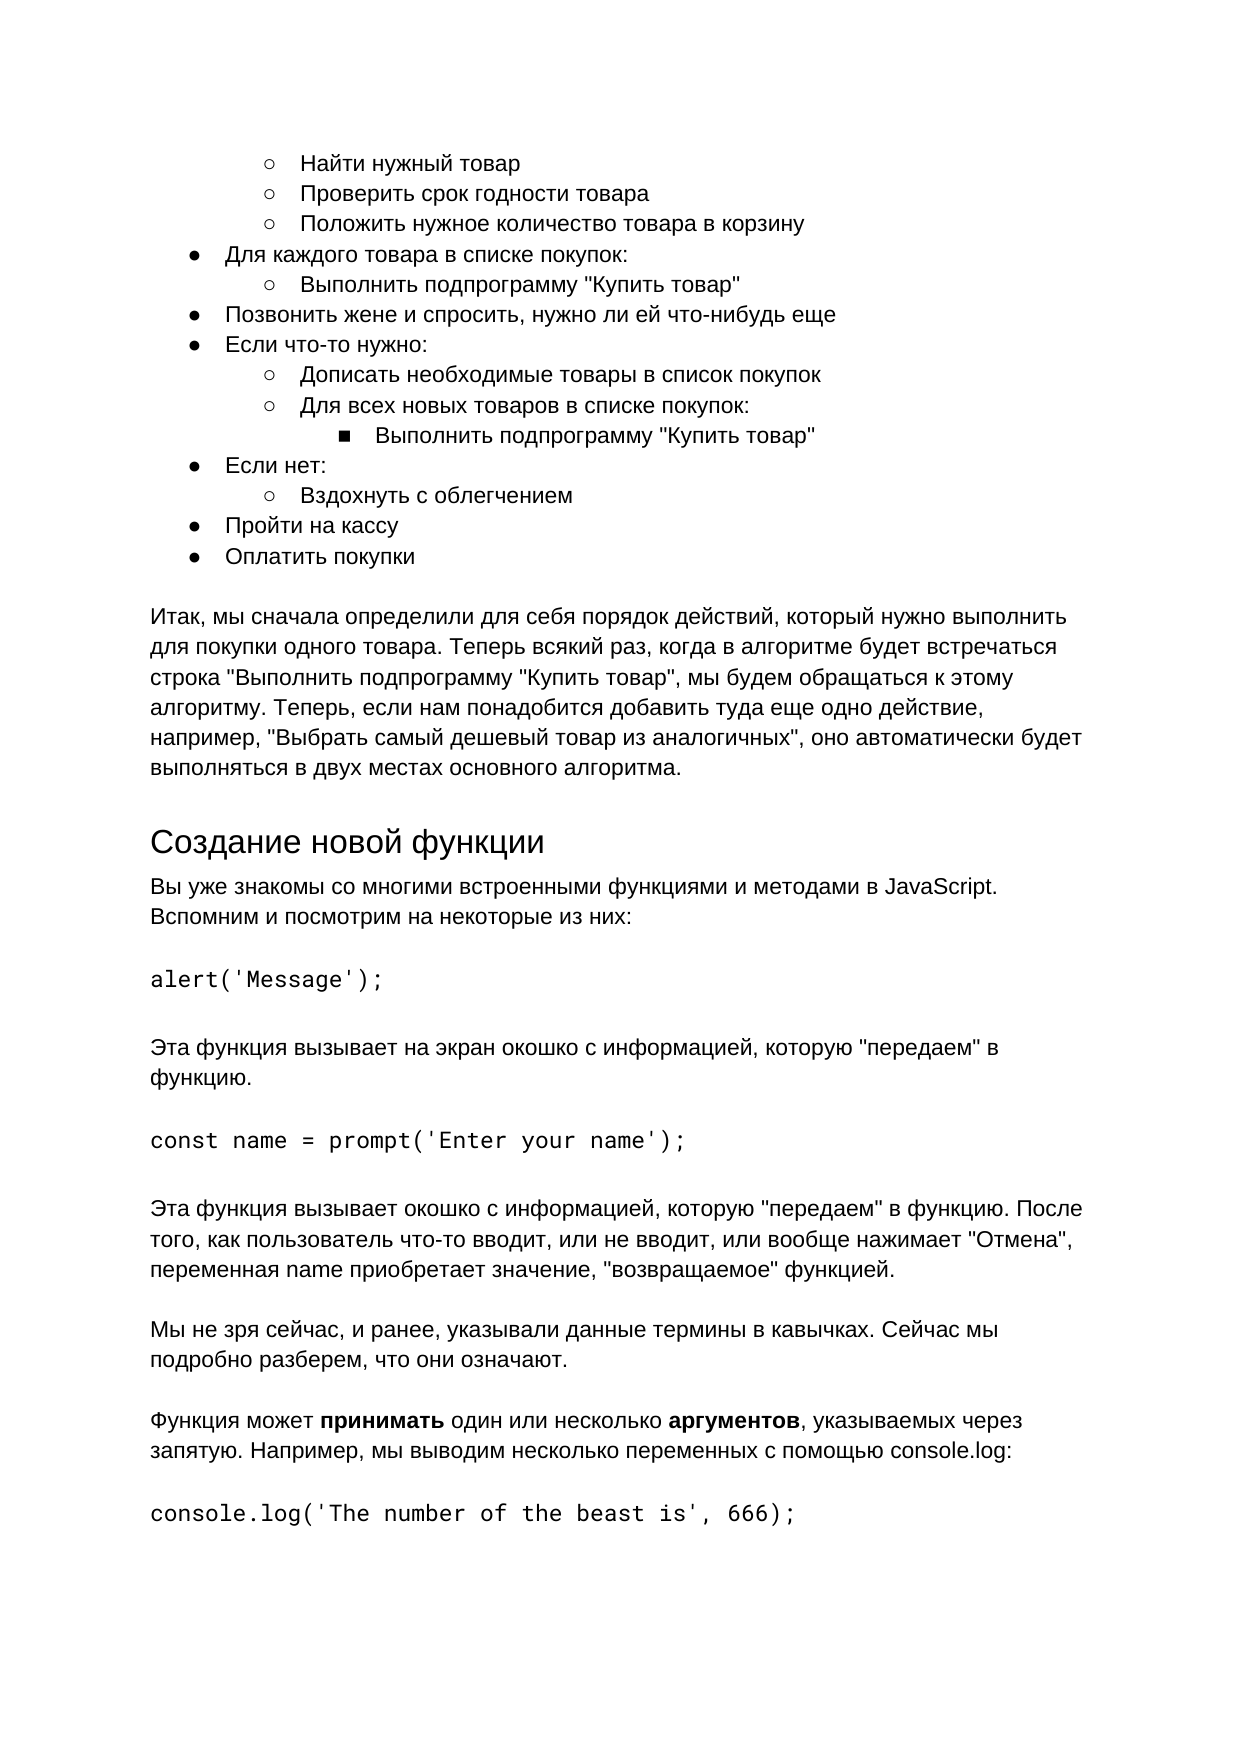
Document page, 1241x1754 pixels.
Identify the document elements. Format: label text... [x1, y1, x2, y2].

list Оплатить покупки [187, 543, 1090, 569]
list Если что-то нужно: [187, 331, 1090, 358]
text Итак, мы сначала определили для себя порядок действий, который нужно выполнить для покупки одного товара. Теперь всякий раз, когда в алгоритме будет встречаться строка "Выполнить подпрограмму "Купить товар", мы будем обращаться к этому алгоритму. Теперь, если нам понадобится добавить туда еще одно действие, например, "Выбрать самый дешевый товар из аналогичных", оно автоматически будет выполняться в двух местах основного алгоритма. [150, 603, 1090, 781]
text Эта функция вызывает окошко с информацией, которую "передаем" в функцию. После того, как пользователь что-то вводит, или не вводит, или вообще нажимает "Отмена", переменная name приобретает значение, "возвращаемое" функцией. [150, 1195, 1090, 1282]
text console.log('The number of the beast is', 666); [150, 1497, 1090, 1528]
text alert('Message'); [150, 963, 1090, 994]
list Дописать необходимые товары в список покупок [262, 361, 1090, 388]
text Вы уже знакомы со многими встроенными функциями и методами в JavaScript. Вспомним и посмотрим на некоторые из них: [150, 873, 1090, 929]
list Найти нужный товар [262, 150, 1090, 176]
list Выполнить подпрограмму "Купить товар" [262, 271, 1090, 297]
list Позвонить жене и спросить, нужно ли ей что-нибудь еще [187, 301, 1090, 327]
list Проверить срок годности товара [262, 180, 1090, 207]
list Для всех новых товаров в списке покупок: [262, 392, 1090, 418]
text const name = prompt('Enter your name'); [150, 1125, 1090, 1155]
list Вздохнуть с облегчением [262, 482, 1090, 509]
text Эта функция вызывает на экран окошко с информацией, которую "передаем" в функцию. [150, 1034, 1090, 1091]
list Для каждого товара в списке покупок: [187, 241, 1090, 267]
text Мы не зря сейчас, и ранее, указывали данные термины в кавычках. Сейчас мы подробно разберем, что они означают. [150, 1316, 1090, 1373]
list Пройти на кассу [187, 512, 1090, 539]
subtitle Создание новой функции [150, 822, 1090, 860]
list Если нет: [187, 452, 1090, 478]
list Положить нужное количество товара в корзину [262, 210, 1090, 237]
list Выполнить подпрограмму "Купить товар" [337, 422, 1090, 448]
text Функция может принимать один или несколько аргументов, указываемых через запятую. Например, мы выводим несколько переменных с помощью console.log: [150, 1407, 1090, 1463]
